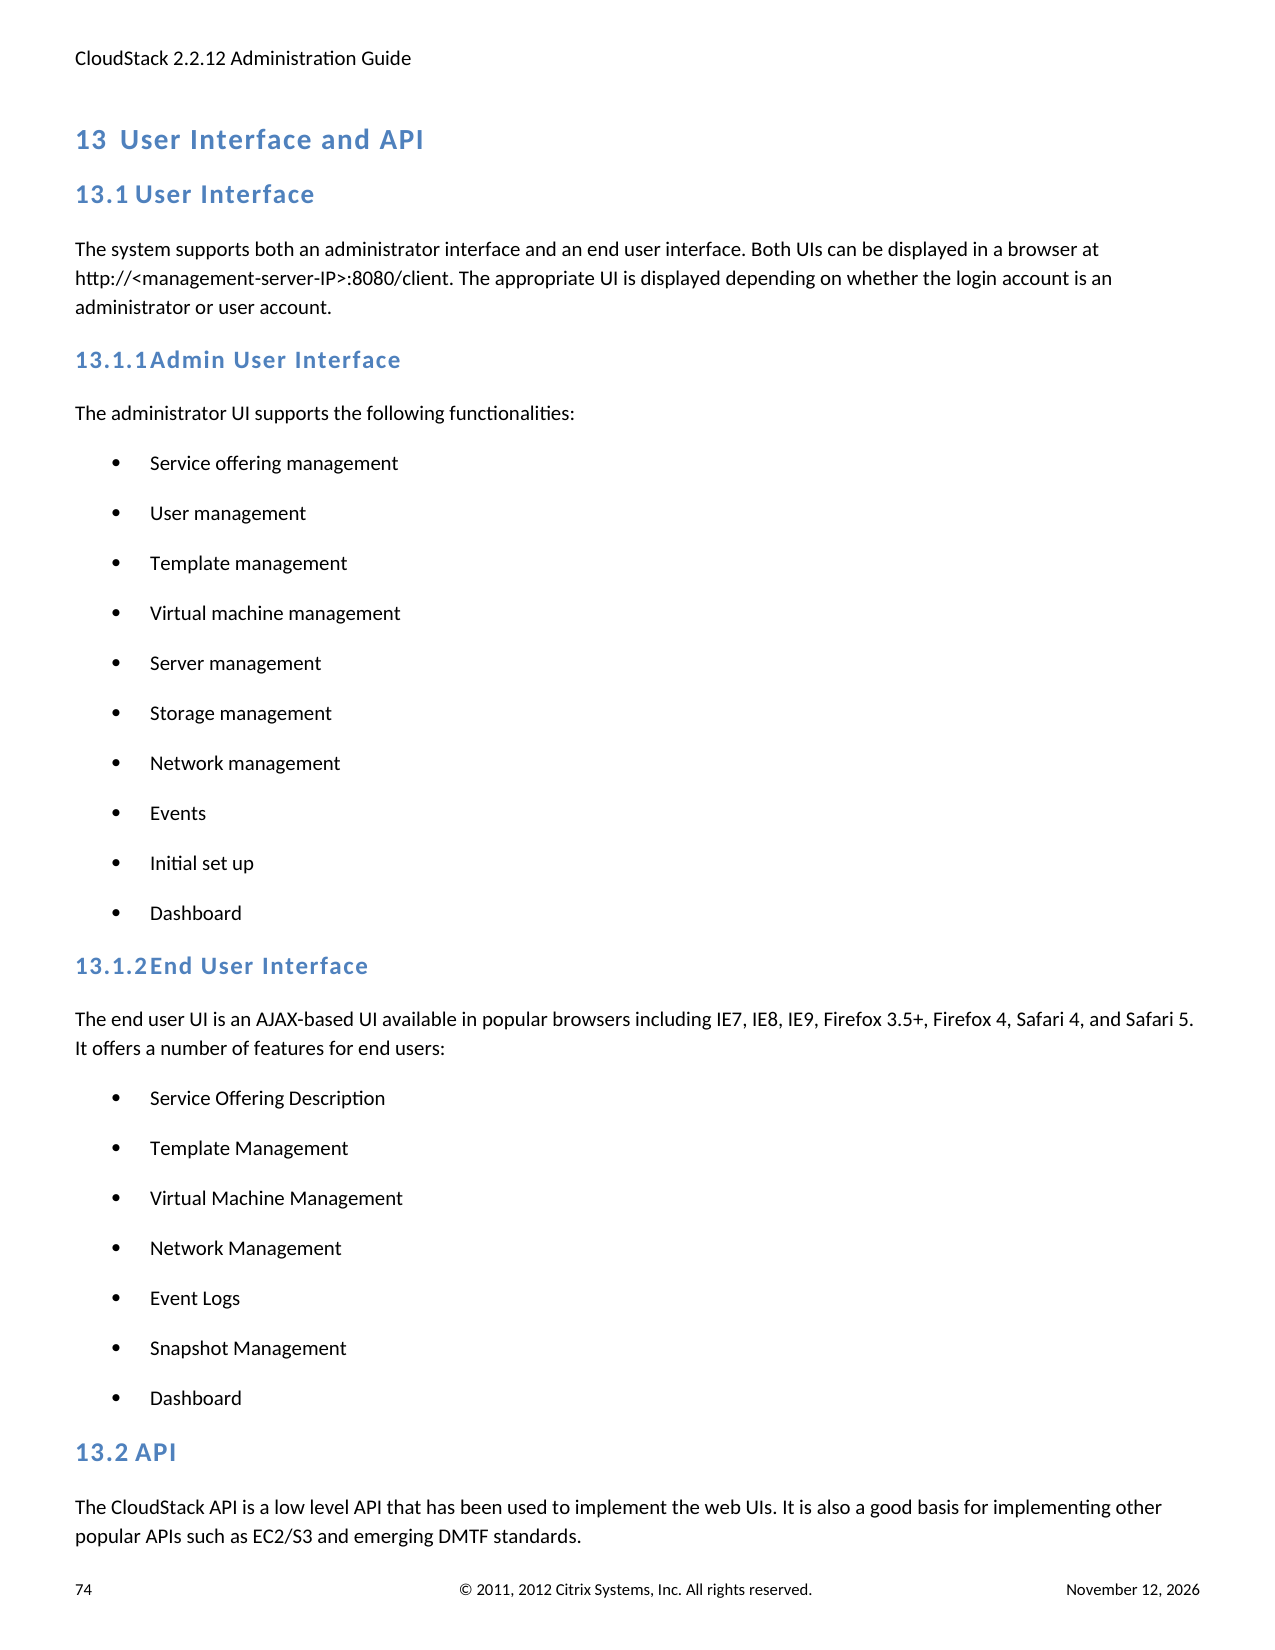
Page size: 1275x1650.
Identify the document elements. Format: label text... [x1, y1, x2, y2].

list Network Management [112, 1235, 1200, 1261]
list Initial set up [112, 850, 1200, 876]
list Storage management [112, 700, 1200, 726]
list Virtual machine management [112, 600, 1200, 626]
subtitle End User Interface [75, 950, 1200, 981]
list User management [112, 500, 1200, 526]
list Event Logs [112, 1285, 1200, 1311]
list Dashboard [112, 1385, 1200, 1411]
list Template management [112, 550, 1200, 576]
list Events [112, 800, 1200, 826]
text The end user UI is an AJAX-based UI available in popular browsers including IE7, IE8, IE9, Firefox 3.5+, Firefox 4, Safari 4, and Safari 5. It offers a number of features for end users: [75, 1006, 1200, 1061]
subtitle User Interface and API [75, 121, 1200, 156]
list Template Management [112, 1135, 1200, 1161]
list Dashboard [112, 900, 1200, 926]
list Server management [112, 650, 1200, 676]
list Network management [112, 750, 1200, 776]
list Virtual Machine Management [112, 1185, 1200, 1211]
list Service Offering Description [112, 1085, 1200, 1111]
text The administrator UI supports the following functionalities: [75, 400, 1200, 426]
subtitle API [75, 1435, 1200, 1468]
subtitle User Interface [75, 177, 1200, 210]
text The CloudStack API is a low level API that has been used to implement the web UIs. It is also a good basis for implementing other popular APIs such as EC2/S3 and emerging DMTF standards. [75, 1494, 1200, 1548]
list Service offering management [112, 450, 1200, 476]
subtitle Admin User Interface [75, 344, 1200, 375]
text The system supports both an administrator interface and an end user interface. Both UIs can be displayed in a browser at http://<management-server-IP>:8080/client. The appropriate UI is displayed depending on whether the login account is an administrator or user account. [75, 236, 1200, 320]
list Snapshot Management [112, 1335, 1200, 1361]
